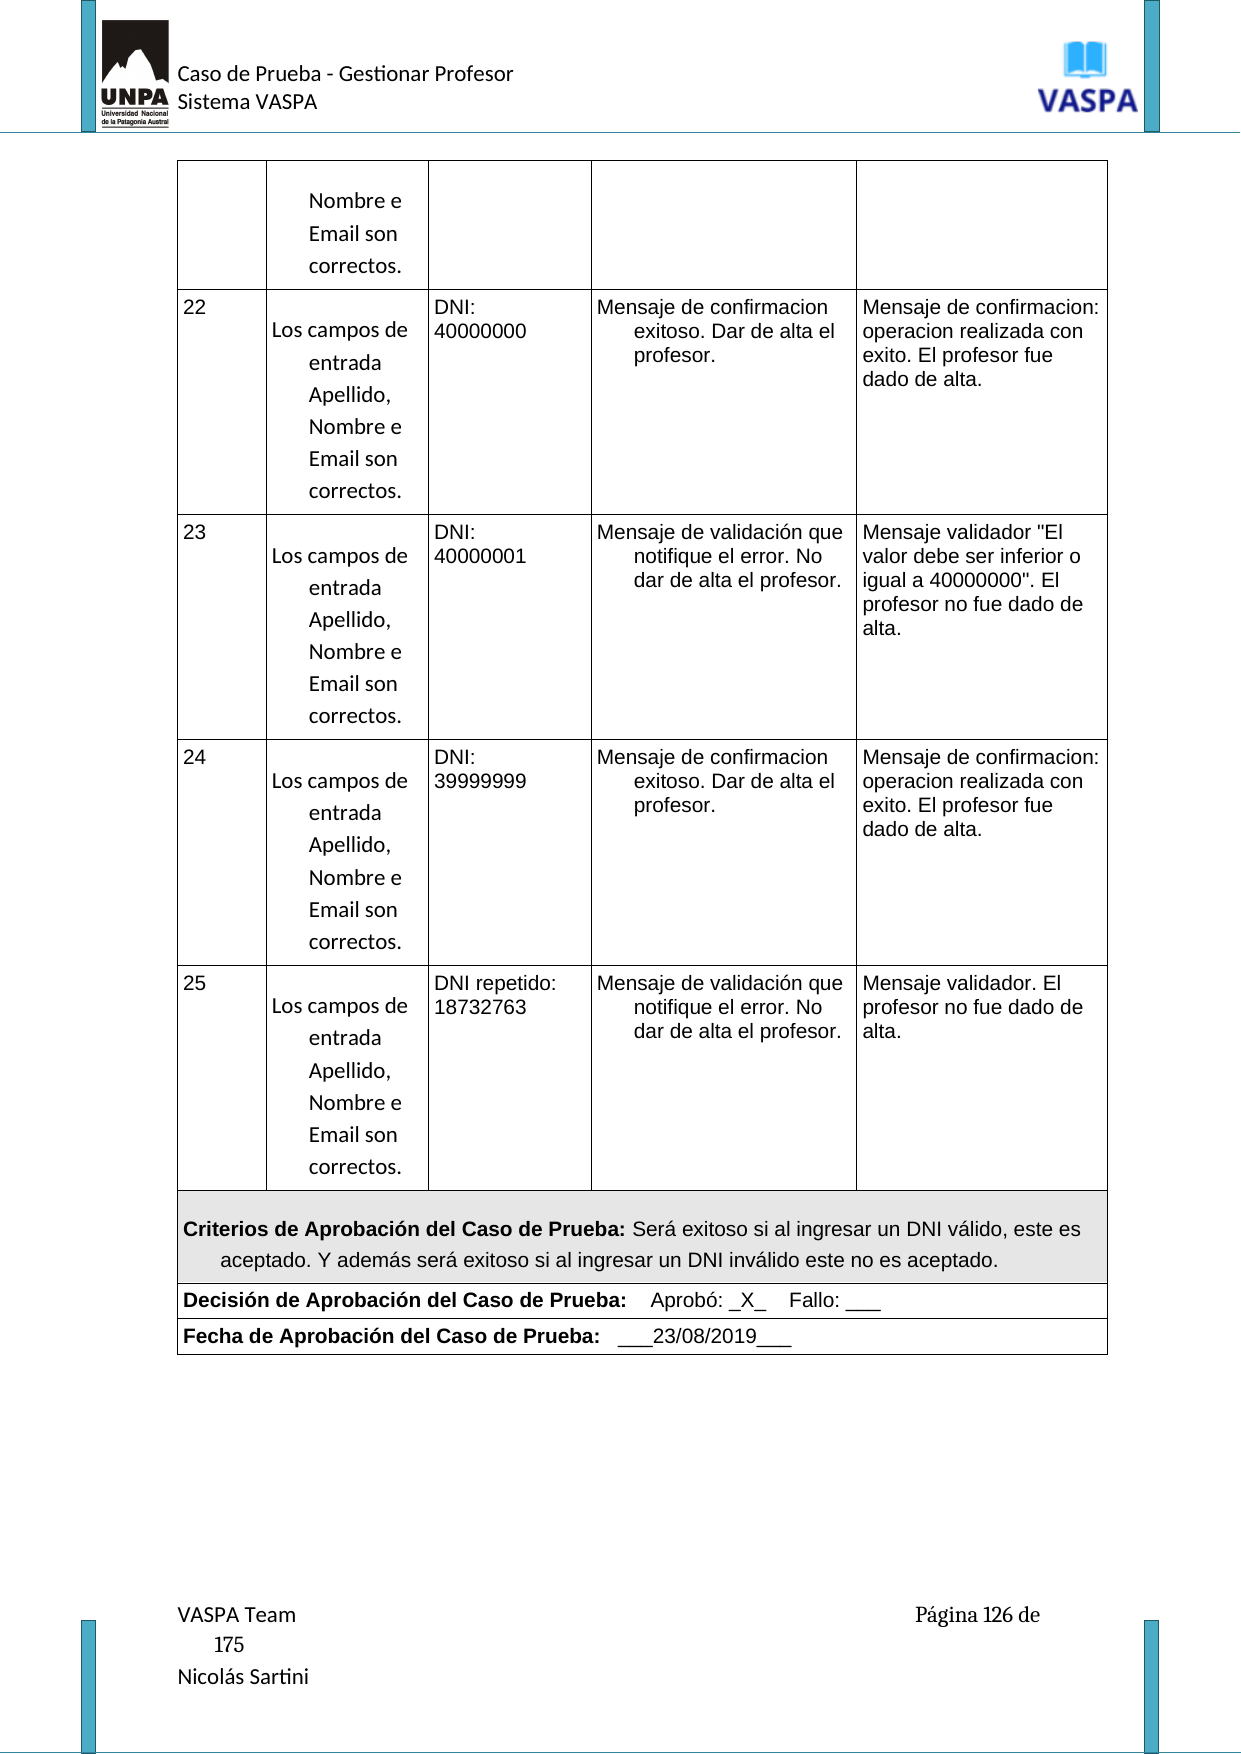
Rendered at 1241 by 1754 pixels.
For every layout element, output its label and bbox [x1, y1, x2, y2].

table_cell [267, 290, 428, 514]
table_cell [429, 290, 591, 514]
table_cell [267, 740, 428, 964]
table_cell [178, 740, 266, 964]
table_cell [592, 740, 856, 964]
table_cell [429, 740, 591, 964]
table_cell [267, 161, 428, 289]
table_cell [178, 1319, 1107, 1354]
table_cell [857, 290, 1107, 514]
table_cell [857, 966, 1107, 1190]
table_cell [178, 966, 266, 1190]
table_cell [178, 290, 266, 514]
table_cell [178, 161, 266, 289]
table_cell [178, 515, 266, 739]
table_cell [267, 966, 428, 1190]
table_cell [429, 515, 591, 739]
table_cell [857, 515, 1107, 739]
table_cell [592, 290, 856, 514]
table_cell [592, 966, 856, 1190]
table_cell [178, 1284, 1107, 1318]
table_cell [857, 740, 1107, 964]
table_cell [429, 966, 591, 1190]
picture [100, 18, 170, 129]
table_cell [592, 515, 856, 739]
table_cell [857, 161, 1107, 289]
picture [1032, 21, 1143, 132]
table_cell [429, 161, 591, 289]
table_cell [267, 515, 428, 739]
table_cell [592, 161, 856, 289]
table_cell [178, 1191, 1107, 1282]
